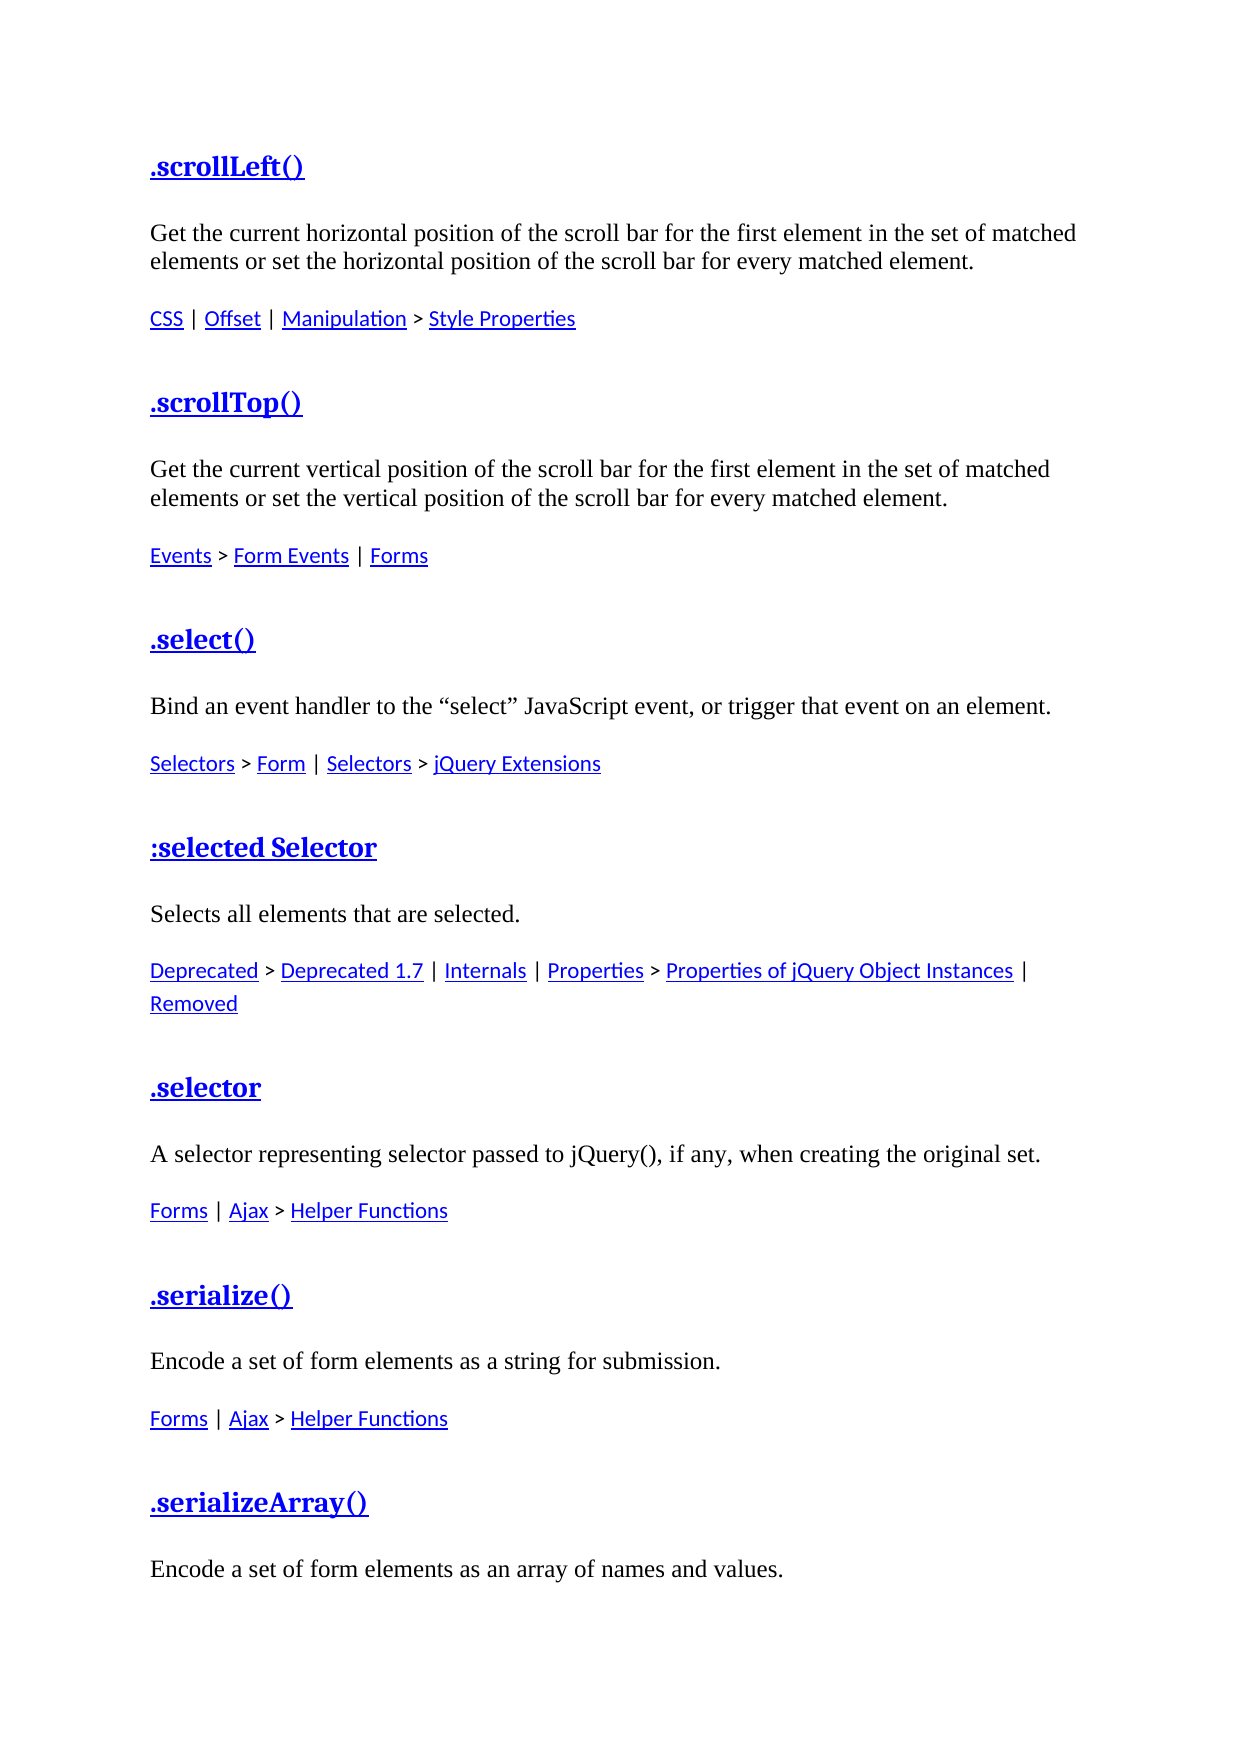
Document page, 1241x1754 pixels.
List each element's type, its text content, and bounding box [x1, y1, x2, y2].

text A selector representing selector passed to jQuery(), if any, when creating the original set. [150, 1139, 1090, 1167]
subtitle .serializeArray() [150, 1487, 1090, 1520]
text Bind an event handler to the “select” JavaScript event, or trigger that event on an element. [150, 691, 1090, 719]
text Events > Form Events | Forms [150, 541, 1090, 569]
text Deprecated > Deprecated 1.7 | Internals | Properties > Properties of jQuery Object Instances | Removed [150, 957, 1090, 1017]
text Encode a set of form elements as an array of names and values. [150, 1554, 1090, 1583]
text Get the current vertical position of the scroll bar for the first element in the set of matched elements or set the vertical position of the scroll bar for every matched element. [150, 454, 1090, 512]
text CSS | Offset | Manipulation > Style Properties [150, 304, 1090, 332]
subtitle .scrollLeft() [150, 150, 1090, 183]
subtitle .serialize() [150, 1279, 1090, 1312]
subtitle .selector [150, 1071, 1090, 1104]
subtitle .scrollTop() [150, 387, 1090, 420]
subtitle .select() [150, 623, 1090, 657]
text Selects all elements that are selected. [150, 899, 1090, 927]
text Get the current horizontal position of the scroll bar for the first element in the set of matched elements or set the horizontal position of the scroll bar for every matched element. [150, 218, 1090, 275]
text Selectors > Form | Selectors > jQuery Extensions [150, 749, 1090, 777]
text Encode a set of form elements as a string for submission. [150, 1346, 1090, 1375]
text Forms | Ajax > Helper Functions [150, 1404, 1090, 1432]
text Forms | Ajax > Helper Functions [150, 1197, 1090, 1224]
subtitle :selected Selector [150, 831, 1090, 864]
